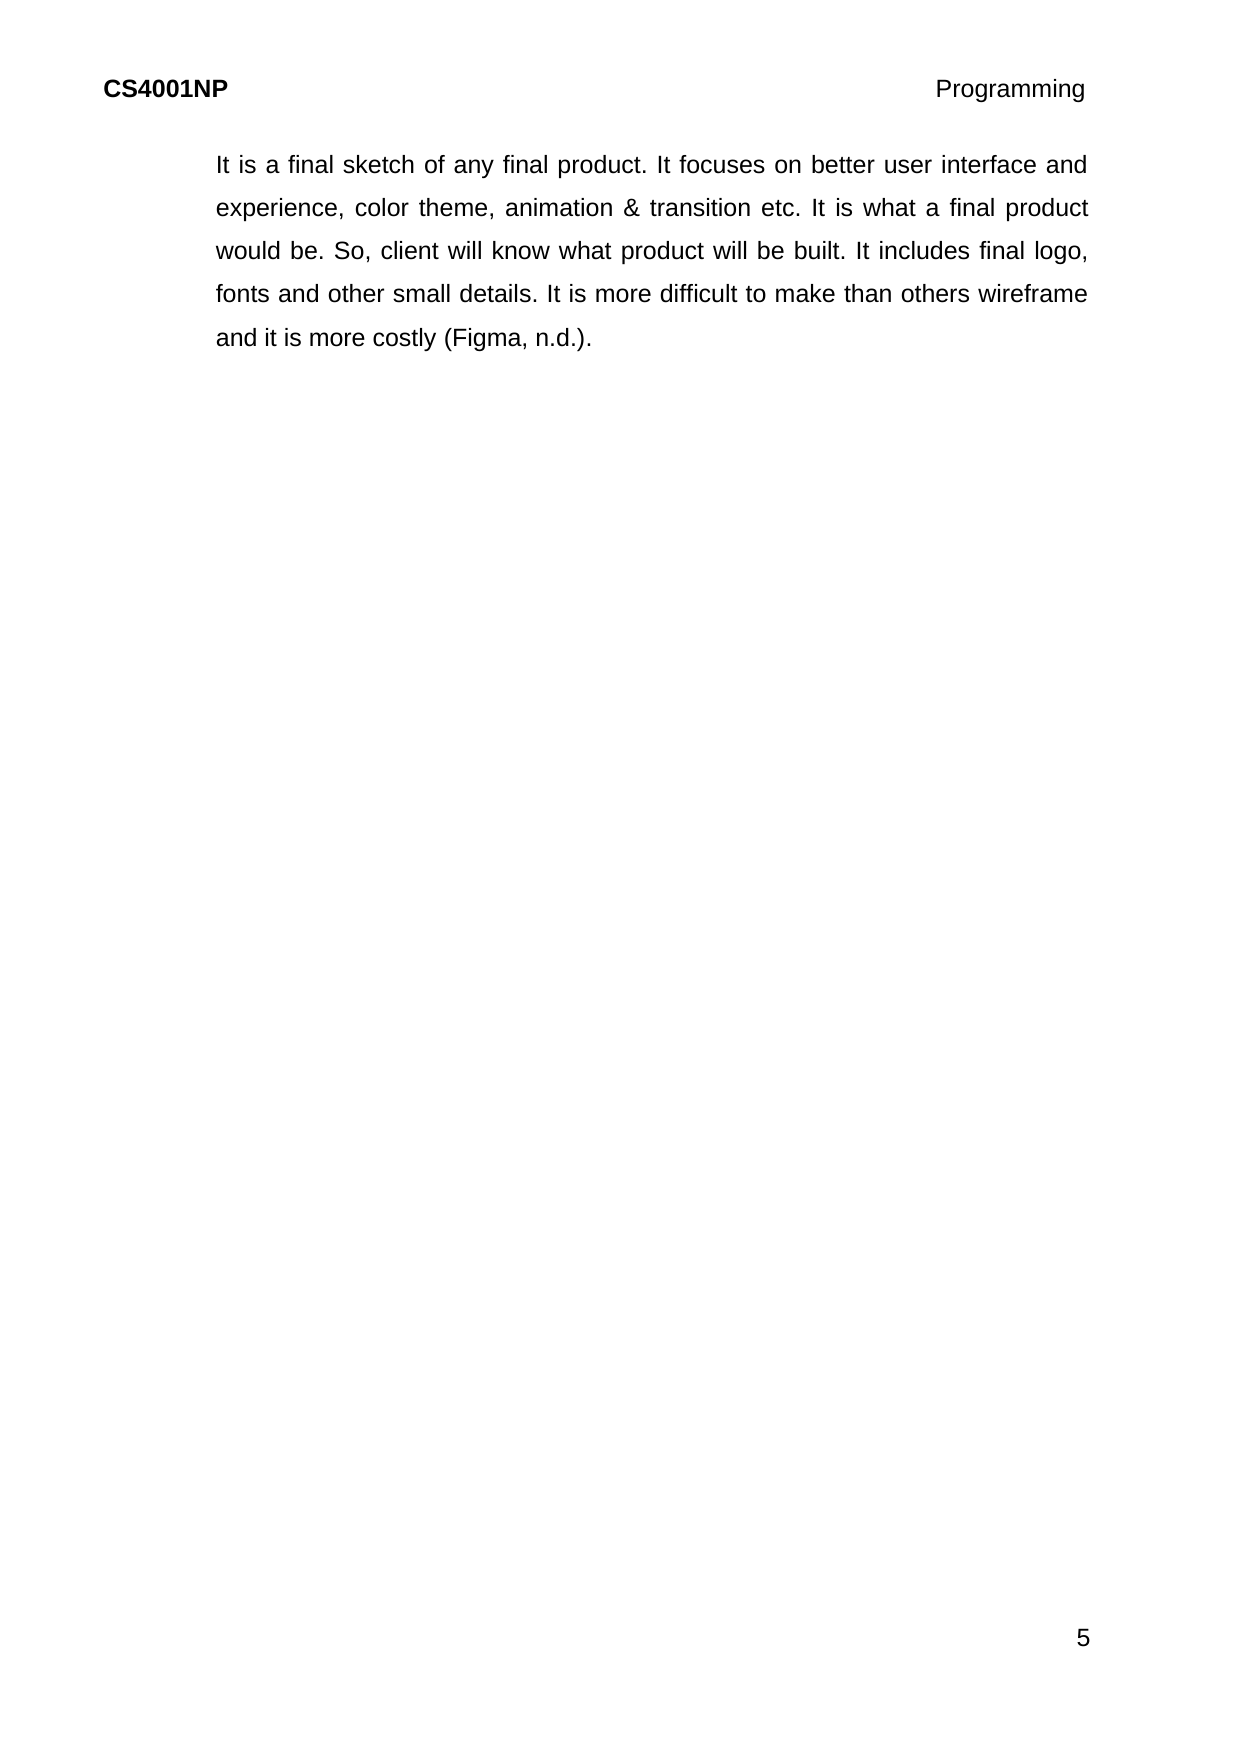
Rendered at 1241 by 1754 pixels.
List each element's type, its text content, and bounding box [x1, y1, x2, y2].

text It is a final sketch of any final product. It focuses on better user interface and experience, color theme, animation & transition etc. It is what a final product would be. So, client will know what product will be built. It includes final logo, fonts and other small details. It is more difficult to make than others wireframe and it is more costly . [216, 150, 1090, 351]
